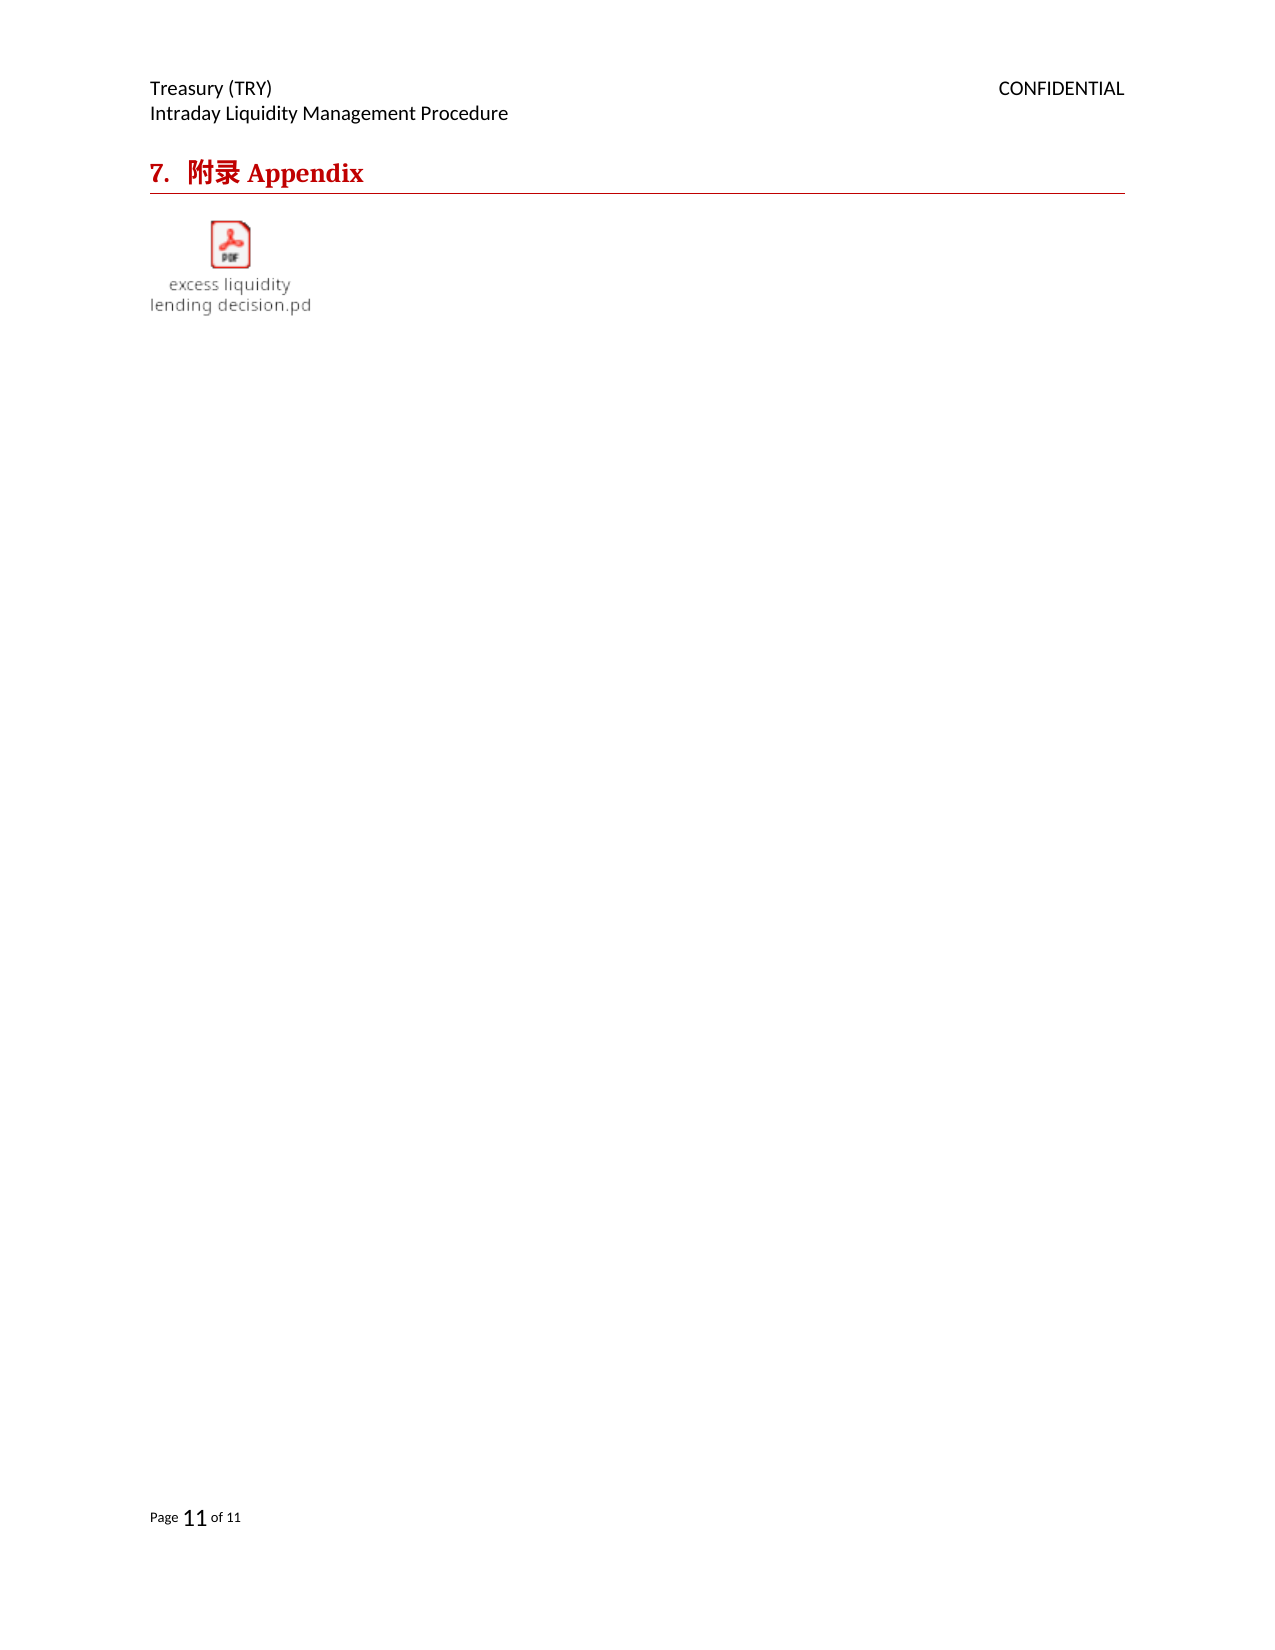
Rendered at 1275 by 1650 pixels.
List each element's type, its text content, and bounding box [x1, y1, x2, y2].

text 附录Appendix [150, 151, 1125, 193]
